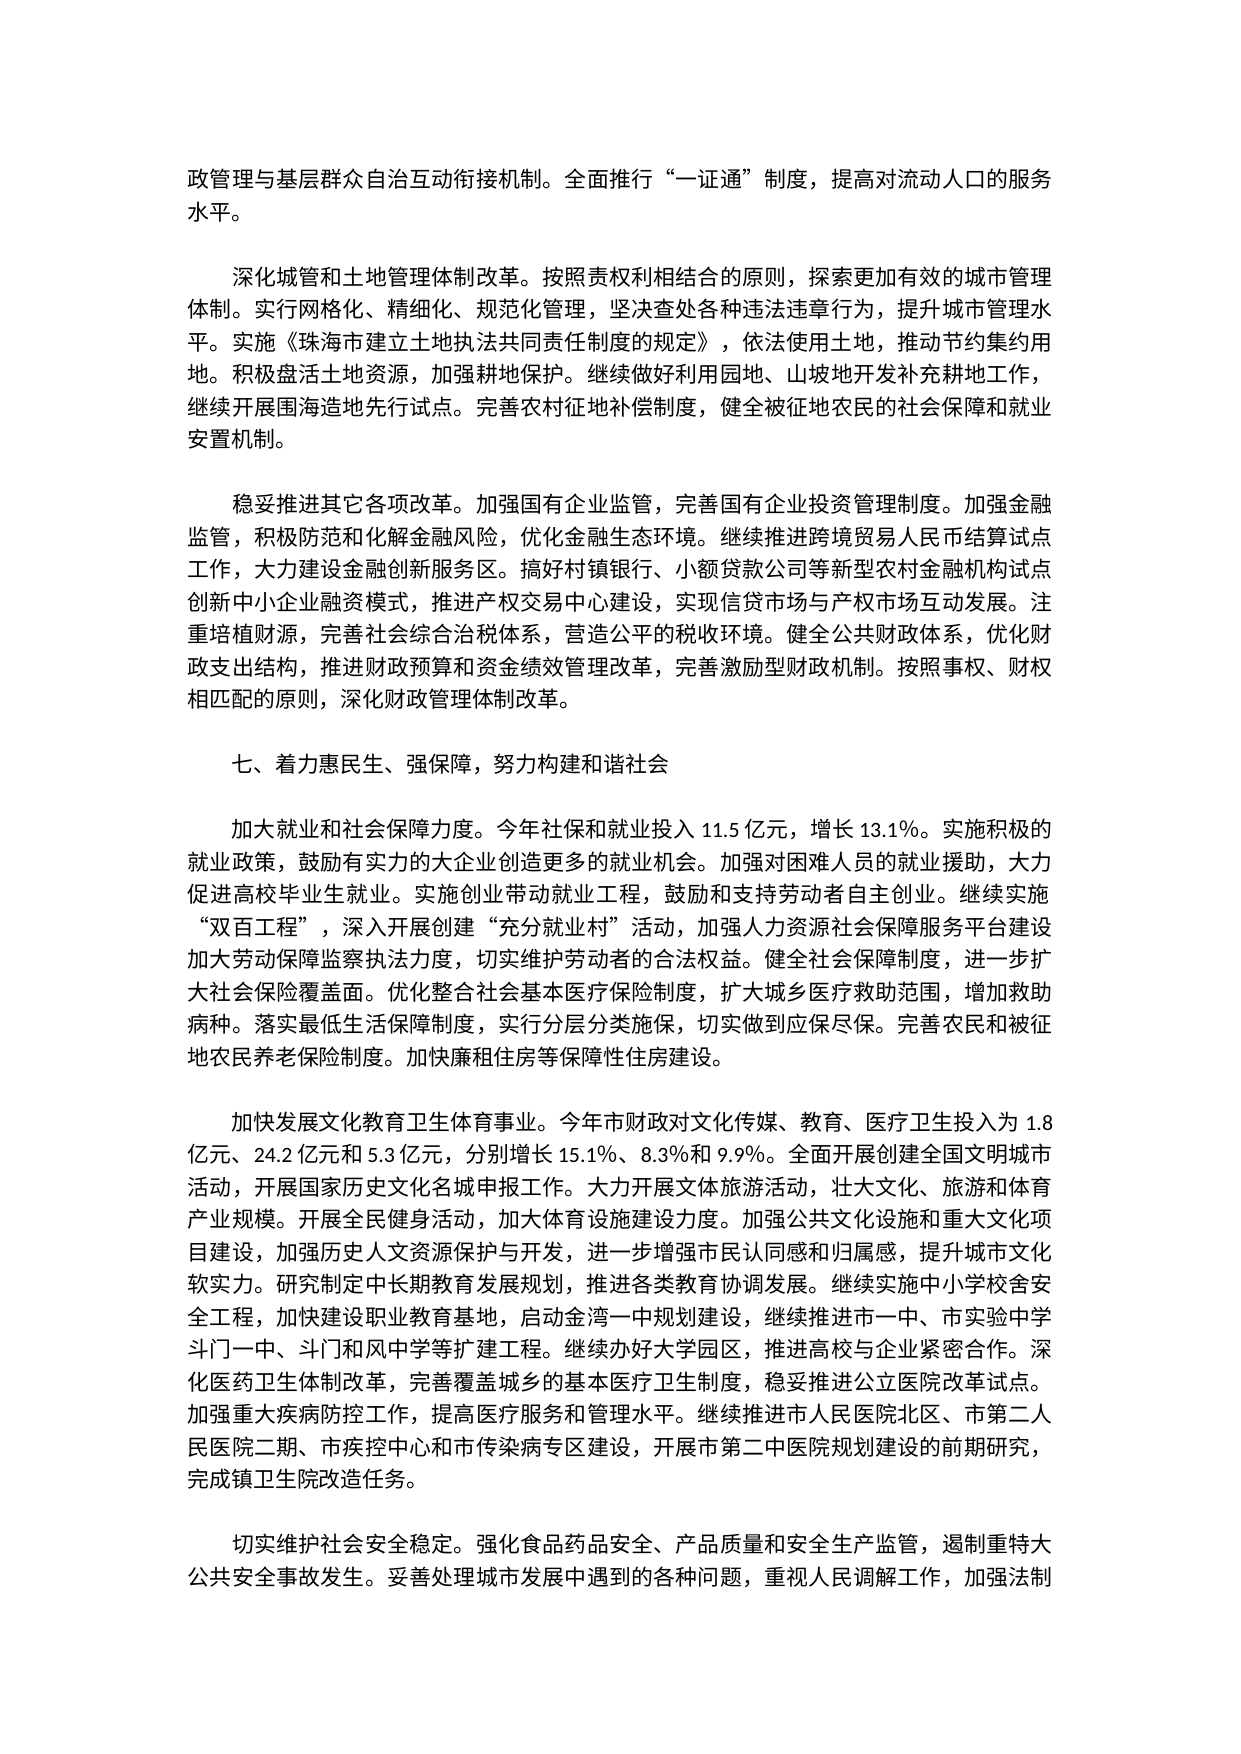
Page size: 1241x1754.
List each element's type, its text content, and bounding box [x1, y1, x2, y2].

text 加大就业和社会保障力度。今年社保和就业投入11.5亿元，增长13.1％。实施积极的就业政策，鼓励有实力的大企业创造更多的就业机会。加强对困难人员的就业援助，大力促进高校毕业生就业。实施创业带动就业工程，鼓励和支持劳动者自主创业。继续实施“双百工程”，深入开展创建“充分就业村”活动，加强人力资源社会保障服务平台建设。加大劳动保障监察执法力度，切实维护劳动者的合法权益。健全社会保障制度，进一步扩大社会保险覆盖面。优化整合社会基本医疗保险制度，扩大城乡医疗救助范围，增加救助病种。落实最低生活保障制度，实行分层分类施保，切实做到应保尽保。完善农民和被征地农民养老保险制度。加快廉租住房等保障性住房建设。 [187, 812, 1053, 1072]
text 七、着力惠民生、强保障，努力构建和谐社会 [187, 747, 1053, 779]
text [187, 1527, 1053, 1592]
text 加快发展文化教育卫生体育事业。今年市财政对文化传媒、教育、医疗卫生投入为1.8亿元、24.2亿元和5.3亿元，分别增长15.1％、8.3％和9.9％。全面开展创建全国文明城市活动，开展国家历史文化名城申报工作。大力开展文体旅游活动，壮大文化、旅游和体育产业规模。开展全民健身活动，加大体育设施建设力度。加强公共文化设施和重大文化项目建设，加强历史人文资源保护与开发，进一步增强市民认同感和归属感，提升城市文化软实力。研究制定中长期教育发展规划，推进各类教育协调发展。继续实施中小学校舍安全工程，加快建设职业教育基地，启动金湾一中规划建设，继续推进市一中、市实验中学、斗门一中、斗门和风中学等扩建工程。继续办好大学园区，推进高校与企业紧密合作。深化医药卫生体制改革，完善覆盖城乡的基本医疗卫生制度，稳妥推进公立医院改革试点。加强重大疾病防控工作，提高医疗服务和管理水平。继续推进市人民医院北区、市第二人民医院二期、市疾控中心和市传染病专区建设，开展市第二中医院规划建设的前期研究，完成镇卫生院改造任务。 [187, 1104, 1053, 1494]
text 稳妥推进其它各项改革。加强国有企业监管，完善国有企业投资管理制度。加强金融监管，积极防范和化解金融风险，优化金融生态环境。继续推进跨境贸易人民币结算试点工作，大力建设金融创新服务区。搞好村镇银行、小额贷款公司等新型农村金融机构试点。创新中小企业融资模式，推进产权交易中心建设，实现信贷市场与产权市场互动发展。注重培植财源，完善社会综合治税体系，营造公平的税收环境。健全公共财政体系，优化财政支出结构，推进财政预算和资金绩效管理改革，完善激励型财政机制。按照事权、财权相匹配的原则，深化财政管理体制改革。 [187, 487, 1053, 714]
text 深化城管和土地管理体制改革。按照责权利相结合的原则，探索更加有效的城市管理体制。实行网格化、精细化、规范化管理，坚决查处各种违法违章行为，提升城市管理水平。实施《珠海市建立土地执法共同责任制度的规定》，依法使用土地，推动节约集约用地。积极盘活土地资源，加强耕地保护。继续做好利用园地、山坡地开发补充耕地工作，继续开展围海造地先行试点。完善农村征地补偿制度，健全被征地农民的社会保障和就业安置机制。 [187, 259, 1053, 454]
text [187, 162, 1053, 227]
